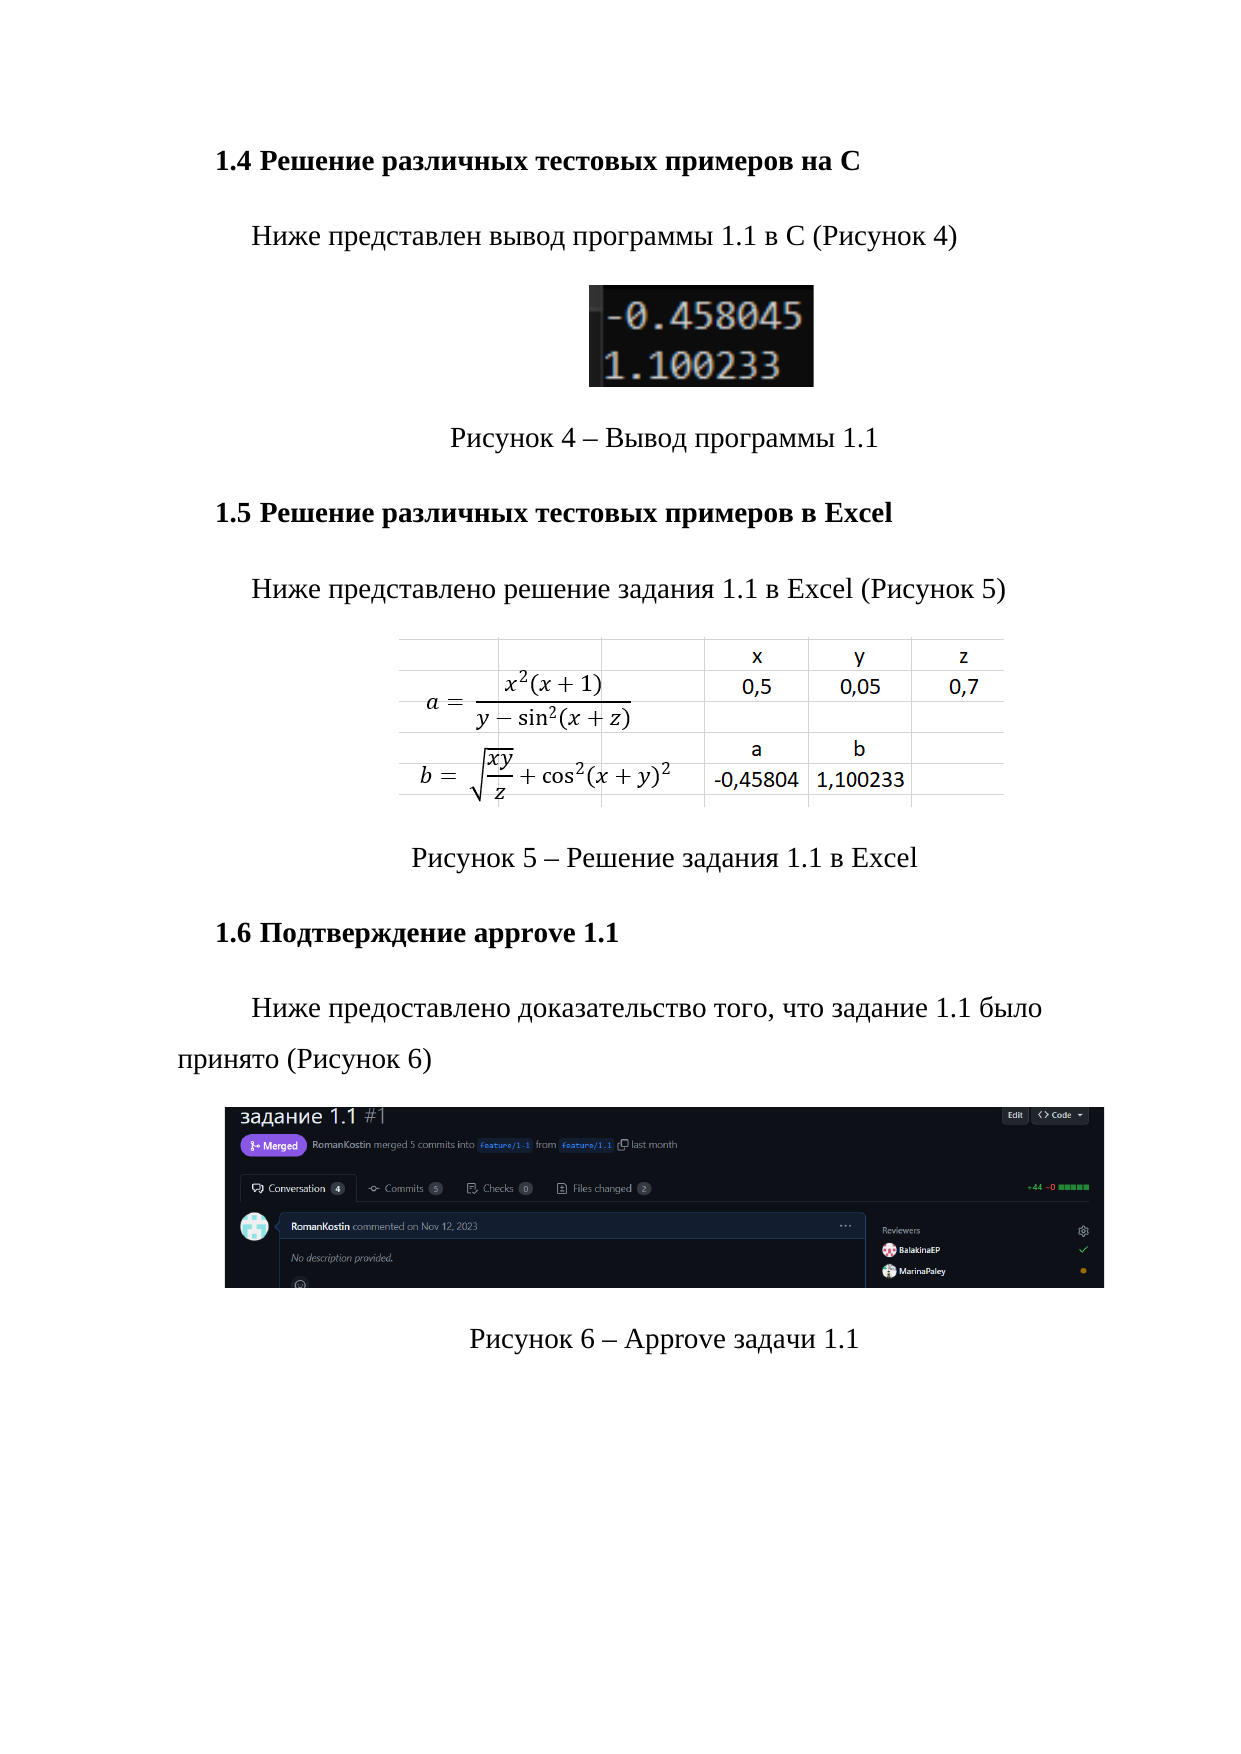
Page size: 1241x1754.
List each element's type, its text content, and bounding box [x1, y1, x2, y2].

text Решение различных тестовых примеров в Excel [215, 495, 1152, 529]
picture [399, 637, 1004, 807]
text Ниже представлен вывод программы 1.1 в C (Рисунок 4) [177, 218, 1152, 252]
picture [589, 285, 814, 387]
text Решение различных тестовых примеров на C [215, 143, 1152, 177]
text Ниже предоставлено доказательство того, что задание 1.1 было принято (Рисунок 6) [177, 991, 1152, 1074]
picture [224, 1107, 1105, 1288]
text Ниже представлено решение задания 1.1 в Excel (Рисунок 5) [177, 571, 1152, 604]
text Подтверждение approve 1.1 [215, 915, 1152, 949]
